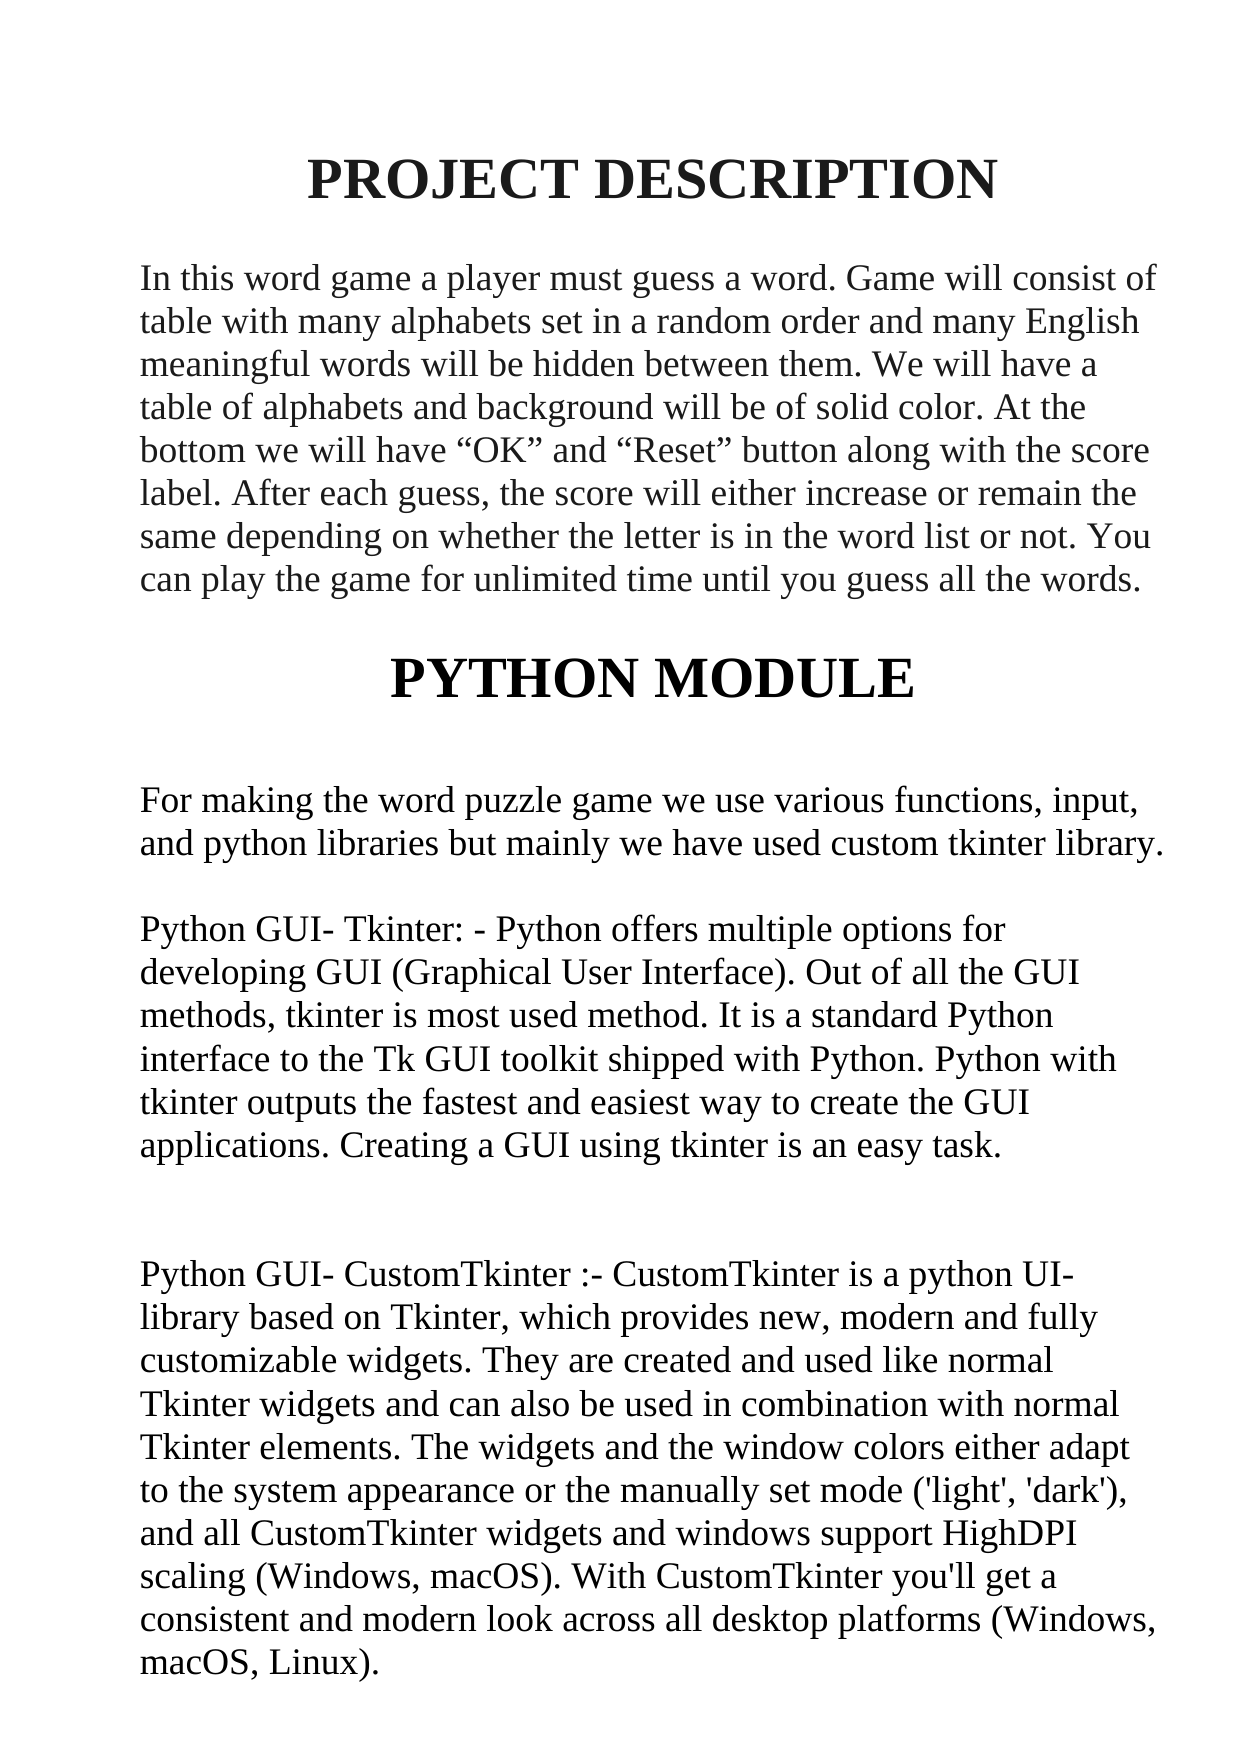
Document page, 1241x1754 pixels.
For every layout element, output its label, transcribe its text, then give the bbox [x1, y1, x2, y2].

text PYTHON MODULE [139, 643, 1167, 710]
text For making the word puzzle game we use various functions, input, and python libraries but mainly we have used custom tkinter library. [139, 777, 1167, 863]
text Python GUI- Tkinter: - Python offers multiple options for developing GUI (Graphical User Interface). Out of all the GUI methods, tkinter is most used method. It is a standard Python interface to the Tk GUI toolkit shipped with Python. Python with tkinter outputs the fastest and easiest way to create the GUI applications. Creating a GUI using tkinter is an easy task. [139, 907, 1167, 1165]
text Python GUI- CustomTkinter :- CustomTkinter is a python UI-library based on Tkinter, which provides new, modern and fully customizable widgets. They are created and used like normal Tkinter widgets and can also be used in combination with normal Tkinter elements. The widgets and the window colors either adapt to the system appearance or the manually set mode ('light', 'dark'), and all CustomTkinter widgets and windows support HighDPI scaling (Windows, macOS). With CustomTkinter you'll get a consistent and modern look across all desktop platforms (Windows, macOS, Linux). [139, 1252, 1167, 1683]
text PROJECT DESCRIPTION [139, 144, 1167, 211]
text In this word game a player must guess a word. Game will consist of table with many alphabets set in a random order and many English meaningful words will be hidden between them. We will have a table of alphabets and background will be of solid color. At the bottom we will have “OK” and “Reset” button along with the score label. After each guess, the score will either increase or remain the same depending on whether the letter is in the word list or not. You can play the game for unlimited time until you guess all the words. [139, 255, 1167, 600]
